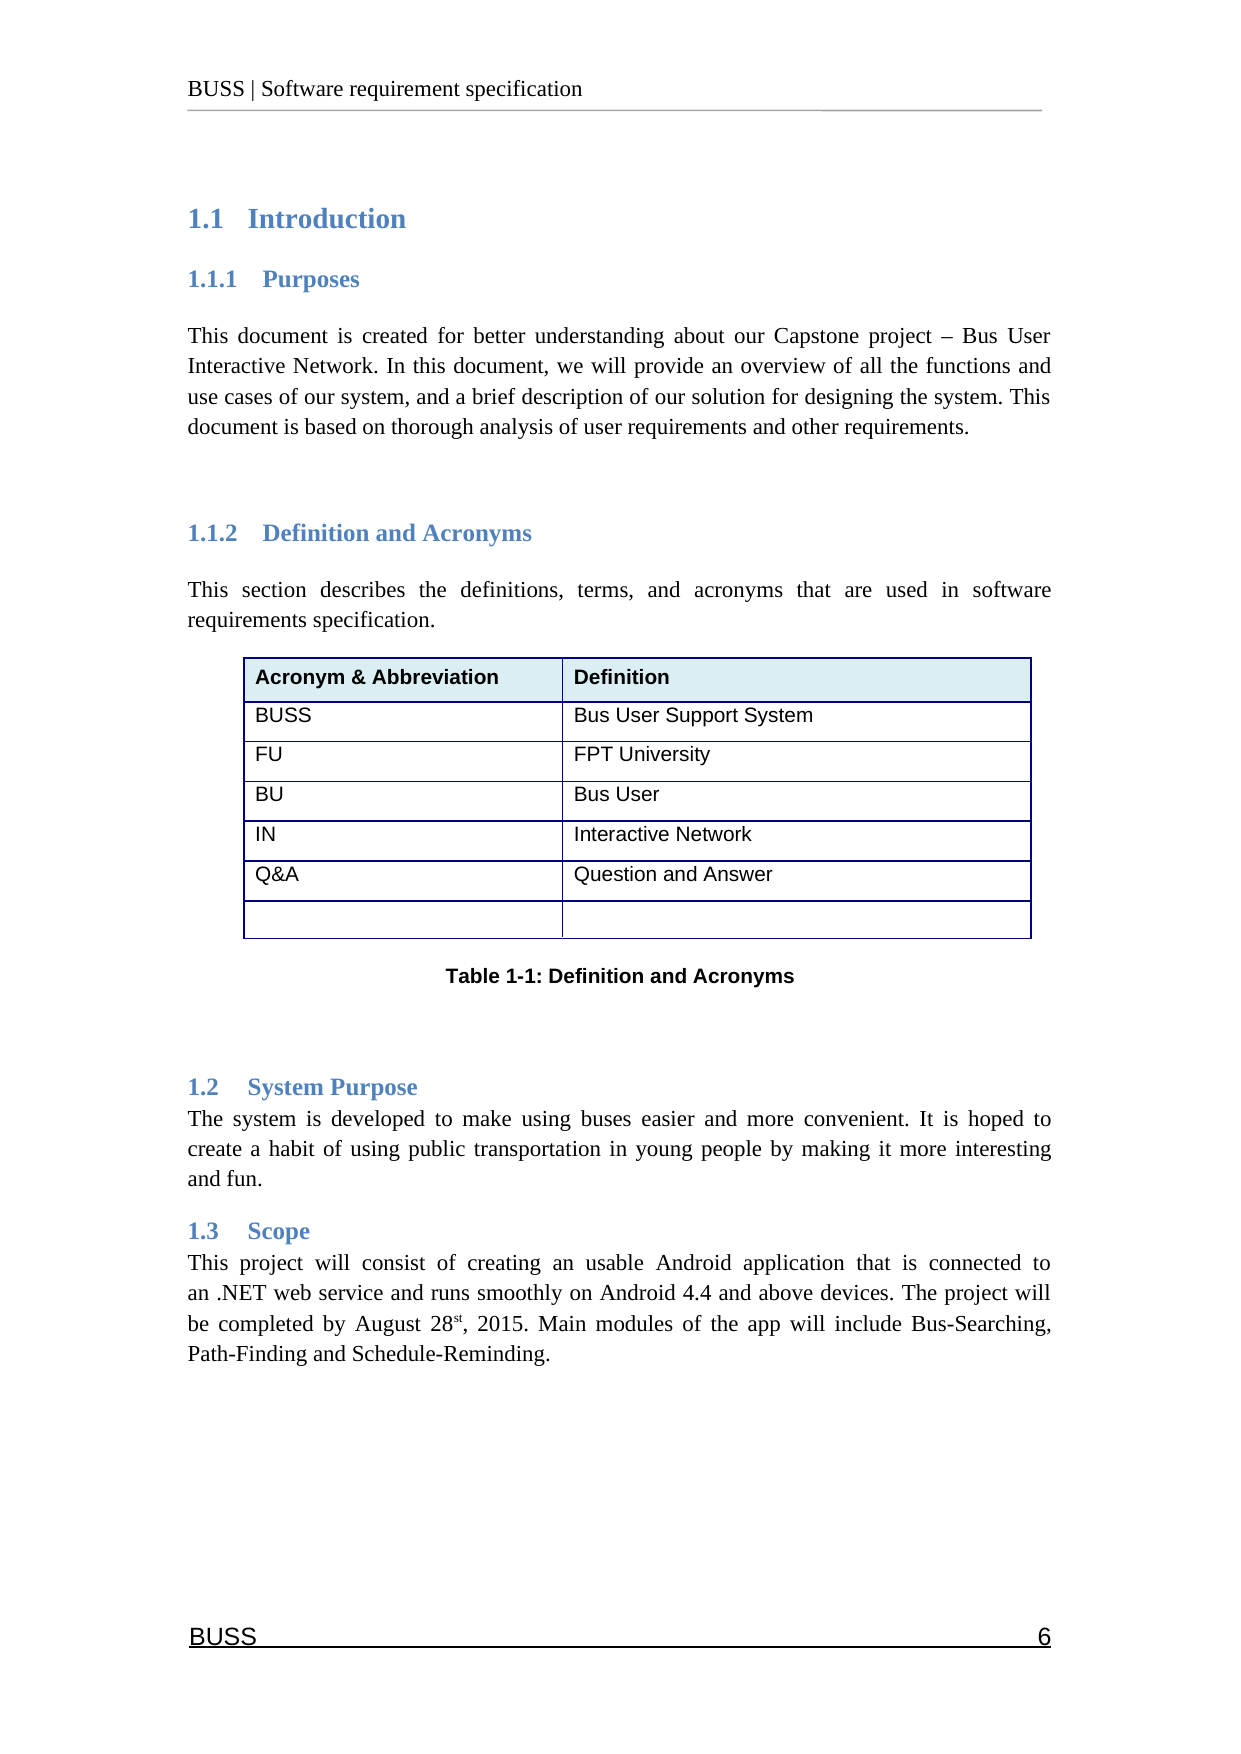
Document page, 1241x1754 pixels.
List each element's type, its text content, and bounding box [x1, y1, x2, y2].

subtitle Introduction [187, 201, 1053, 234]
subtitle System Purpose [187, 1072, 1053, 1101]
table_header Definition [563, 659, 1030, 701]
subtitle Purposes [187, 264, 1053, 293]
table_cell Bus User Support System [563, 703, 1030, 741]
text This document is created for better understanding about our Capstone project – Bus User Interactive Network. In this document, we will provide an overview of all the functions and use cases of our system, and a brief description of our solution for designing the system. This document is based on thorough analysis of user requirements and other requirements. [187, 322, 1053, 439]
table_header Acronym & Abbreviation [245, 659, 562, 701]
table_cell [245, 902, 562, 937]
table_cell IN [245, 822, 562, 860]
table_cell Question and Answer [563, 862, 1030, 900]
table_cell [563, 902, 1030, 937]
table_cell BUSS [245, 703, 562, 741]
text The system is developed to make using buses easier and more convenient. It is hoped to create a habit of using public transportation in young people by making it more interesting and fun. [187, 1105, 1053, 1192]
text This project will consist of creating an usable Android application that is connected to an .NET web service and runs smoothly on Android 4.4 and above devices. The project will be completed by August 28st, 2015. Main modules of the app will include Bus-Searching, Path-Finding and Schedule-Reminding. [187, 1249, 1053, 1366]
table_cell FPT University [563, 742, 1030, 781]
subtitle Definition and Acronyms [187, 518, 1053, 547]
table_cell Interactive Network [563, 822, 1030, 860]
table_cell BU [245, 782, 562, 820]
text This section describes the definitions, terms, and acronyms that are used in software requirements specification. [187, 576, 1053, 632]
table_cell Bus User [563, 782, 1030, 820]
subtitle Scope [187, 1216, 1053, 1245]
table_cell FU [245, 742, 562, 781]
text Table 1-1: Definition and Acronyms [187, 964, 1053, 988]
table_cell Q&A [245, 862, 562, 900]
